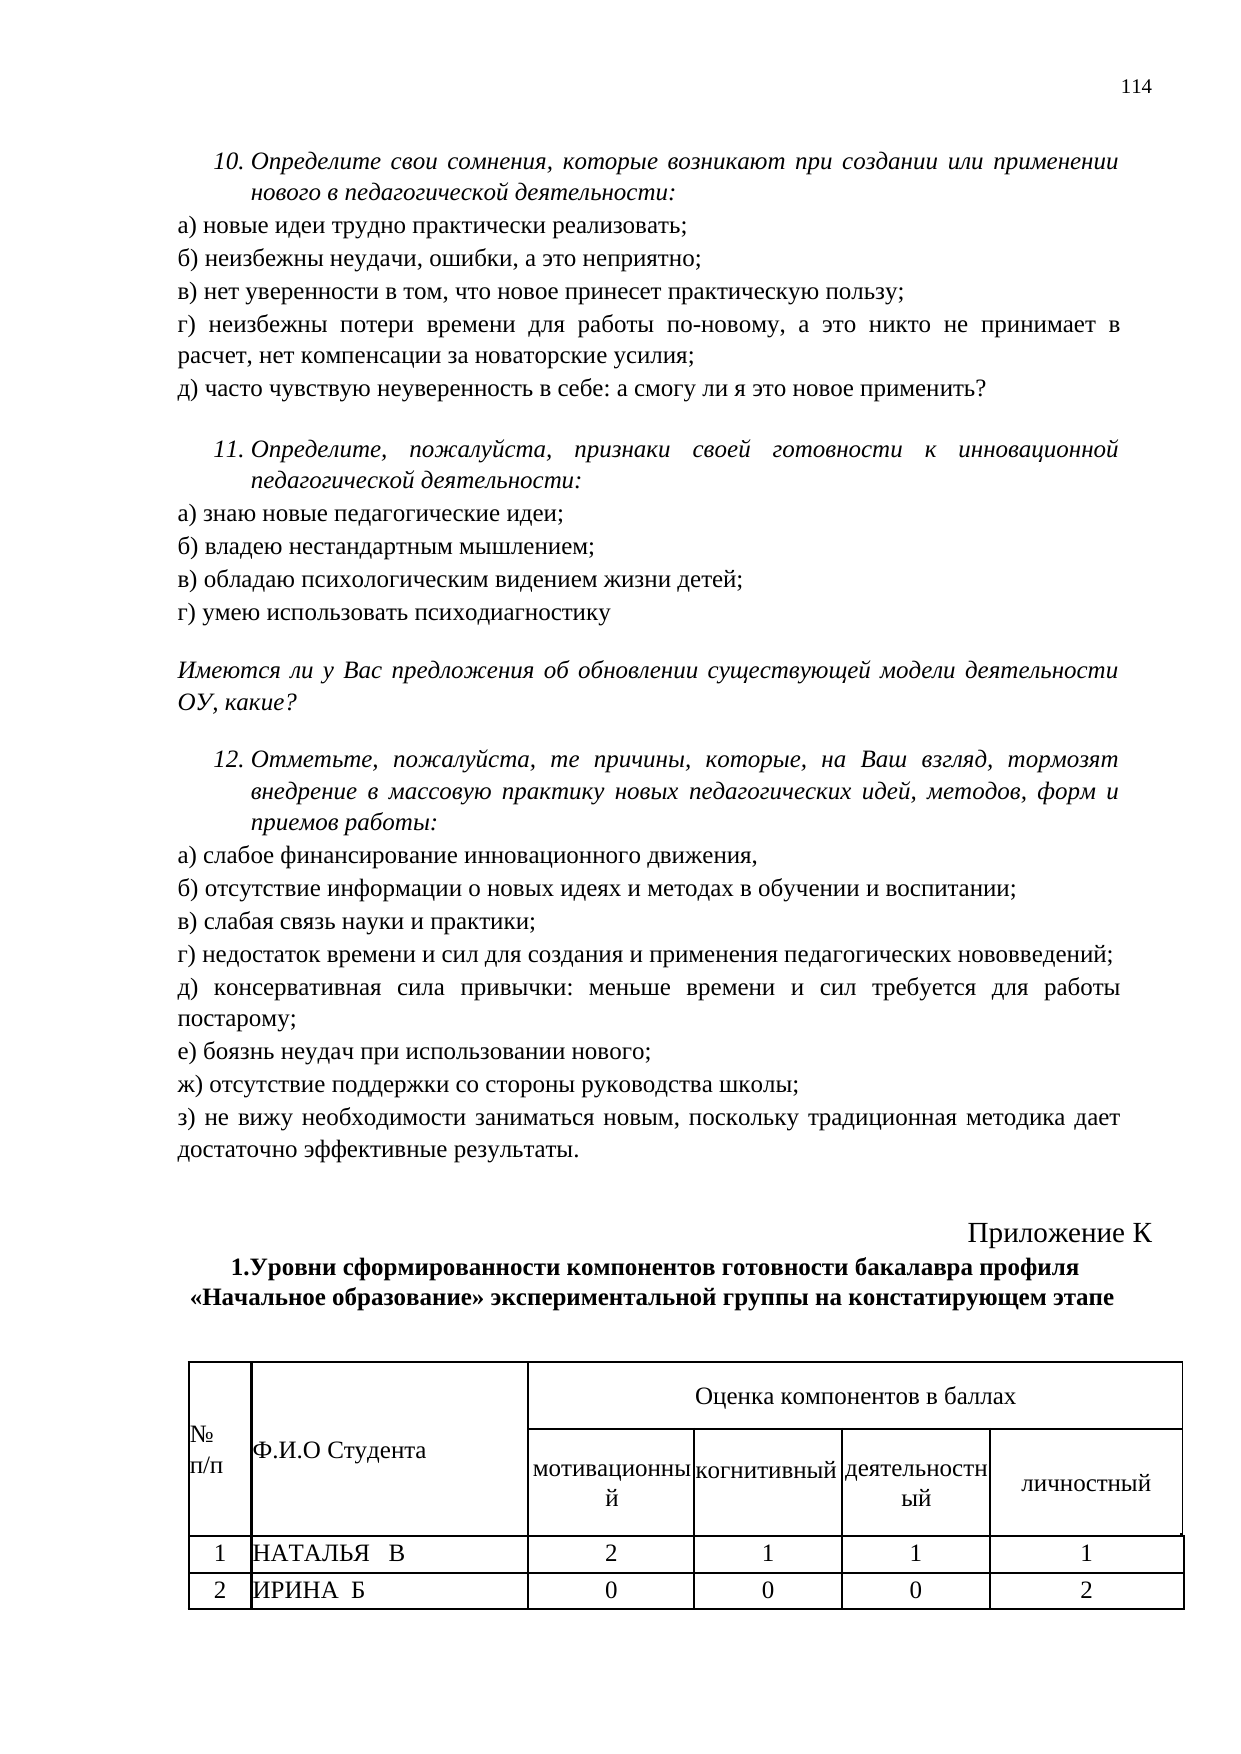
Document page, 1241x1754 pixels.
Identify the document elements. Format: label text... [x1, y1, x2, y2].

text ж) отсутствие поддержки со стороны руководства школы; [177, 1069, 1121, 1098]
list Определите свои сомнения, которые возникают при создании или применении нового в педагогической деятельности: [213, 146, 1122, 206]
text е) боязнь неудач при использовании нового; [177, 1036, 1121, 1065]
text Имеются ли у Вас предложения об обновлении существующей модели деятельности ОУ, какие? [177, 655, 1122, 716]
list Определите, пожалуйста, признаки своей готовности к инновационной педагогической деятельности: [213, 434, 1122, 494]
table_cell ИРИНА Б [253, 1574, 527, 1608]
text г) неизбежны потери времени для работы по-новому, а это никто не принимает в расчет, нет компенсации за новаторские усилия; [177, 309, 1121, 369]
text б) неизбежны неудачи, ошибки, а это неприятно; [177, 243, 1121, 271]
table_header Оценка компонентов в баллах [529, 1363, 1182, 1428]
table_cell мотивационны й [529, 1430, 693, 1535]
table_header № п/п [190, 1363, 250, 1535]
text 1.Уровни сформированности компонентов готовности бакалавра профиля «Начальное образование» экспериментальной группы на констатирующем этапе [177, 1252, 1127, 1311]
table_cell 1 [190, 1537, 250, 1572]
text а) слабое финансирование инновационного движения, [177, 840, 1121, 868]
list Отметьте, пожалуйста, те причины, которые, на Ваш взгляд, тормозят внедрение в массовую практику новых педагогических идей, методов, форм и приемов работы: [213, 744, 1122, 836]
text б) владею нестандартным мышлением; [177, 531, 1121, 560]
table_cell личностный [991, 1430, 1182, 1535]
table_cell 0 [695, 1574, 841, 1608]
table_cell 0 [843, 1574, 989, 1608]
table_cell 0 [529, 1574, 693, 1608]
table_cell деятельностн ый [843, 1430, 989, 1535]
table_cell 1 [991, 1537, 1183, 1572]
table_cell 1 [695, 1537, 841, 1572]
text а) новые идеи трудно практически реализовать; [177, 210, 1121, 238]
table_cell когнитивный [695, 1430, 841, 1535]
text Приложение К [177, 1215, 1152, 1248]
text в) обладаю психологическим видением жизни детей; [177, 564, 1121, 593]
text г) недостаток времени и сил для создания и применения педагогических нововведений; [177, 939, 1121, 967]
table_cell 2 [529, 1537, 693, 1572]
table_cell НАТАЛЬЯ В [253, 1537, 527, 1572]
text а) знаю новые педагогические идеи; [177, 498, 1121, 527]
table_cell 2 [190, 1574, 250, 1608]
text в) слабая связь науки и практики; [177, 906, 1121, 934]
text д) часто чувствую неуверенность в себе: а смогу ли я это новое применить? [177, 373, 1121, 402]
text з) не вижу необходимости заниматься новым, поскольку традиционная методика дает достаточно эффективные результаты. [177, 1102, 1121, 1163]
table_cell 1 [843, 1537, 989, 1572]
table_header Ф.И.О Студента [253, 1363, 527, 1535]
text в) нет уверенности в том, что новое принесет практическую пользу; [177, 276, 1121, 304]
text б) отсутствие информации о новых идеях и методах в обучении и воспитании; [177, 873, 1121, 901]
table_cell 2 [991, 1574, 1183, 1608]
text г) умею использовать психодиагностику [177, 597, 1121, 626]
text д) консервативная сила привычки: меньше времени и сил требуется для работы постарому; [177, 972, 1121, 1032]
